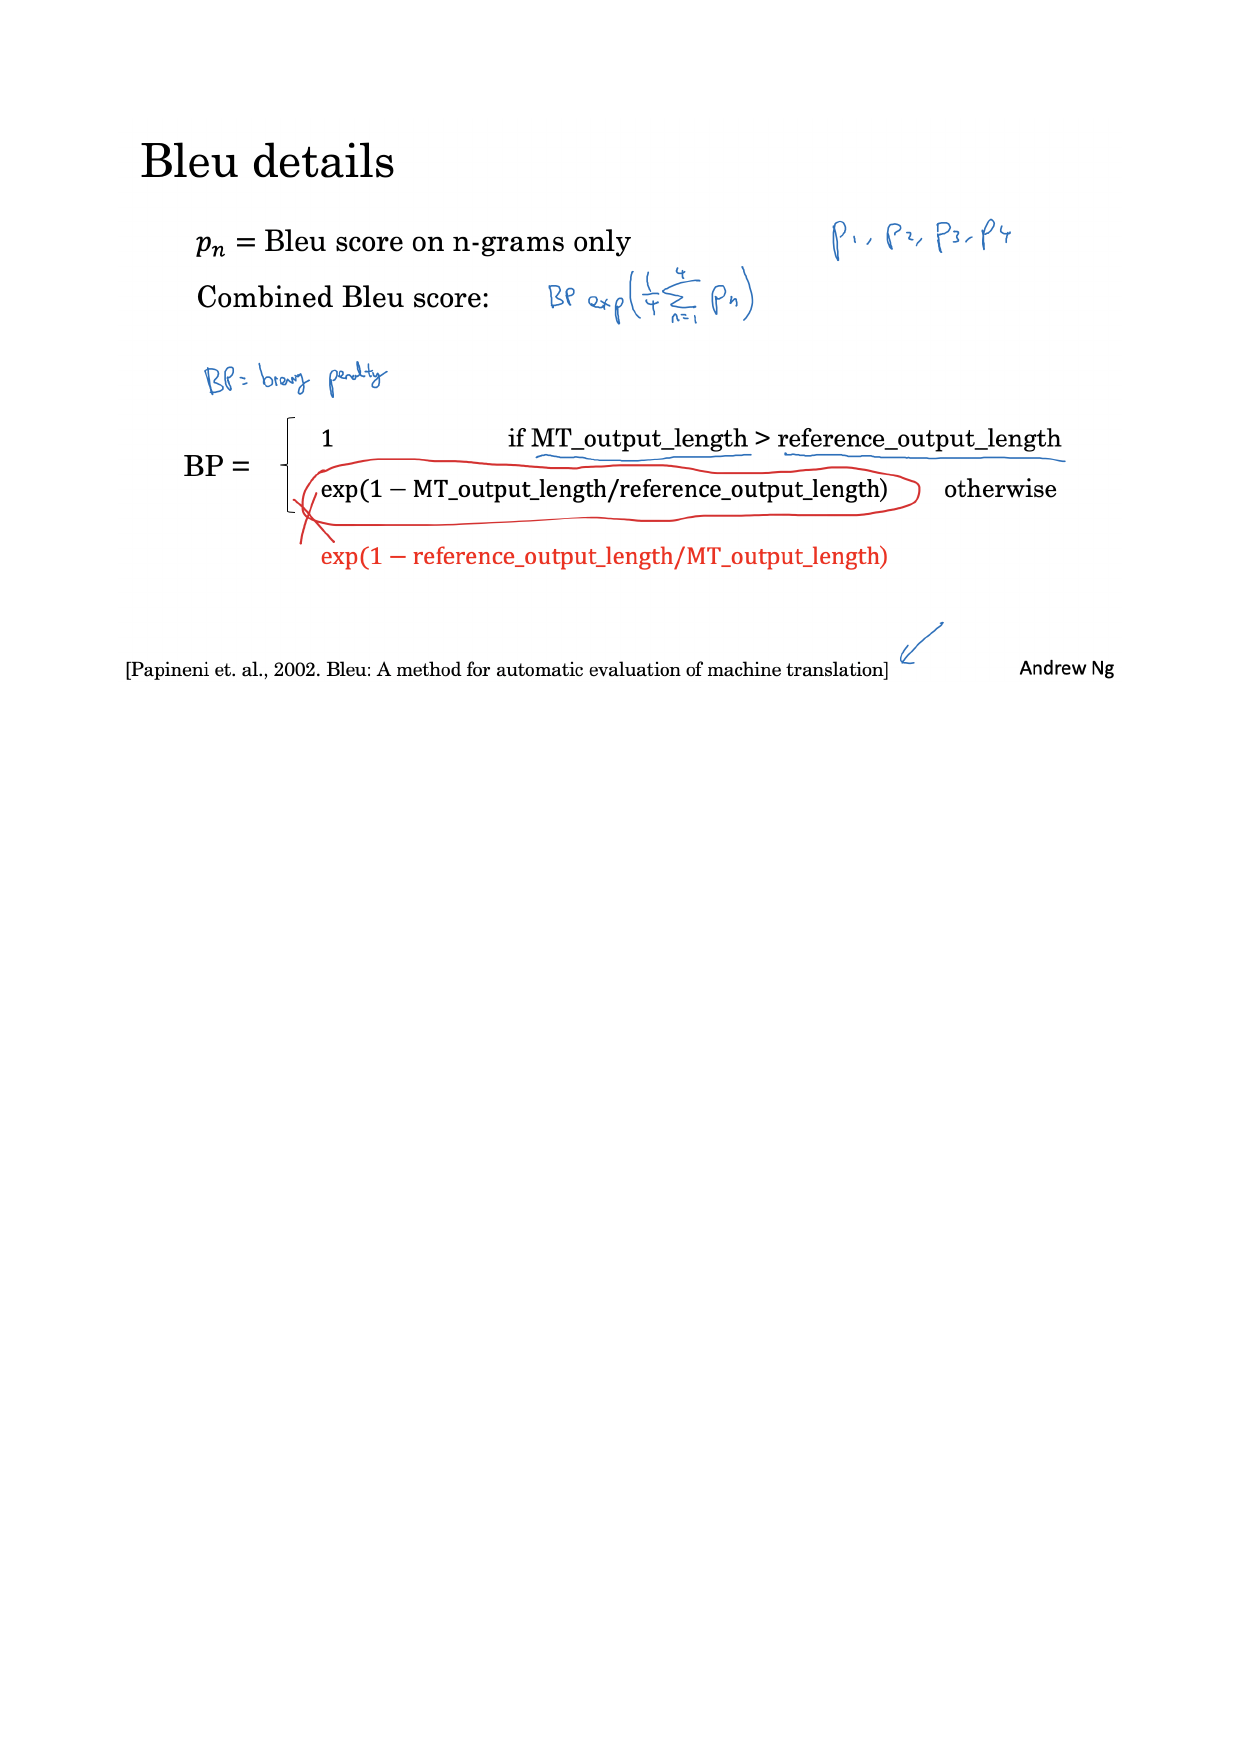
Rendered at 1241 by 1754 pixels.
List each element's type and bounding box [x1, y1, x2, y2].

picture [118, 118, 1123, 682]
